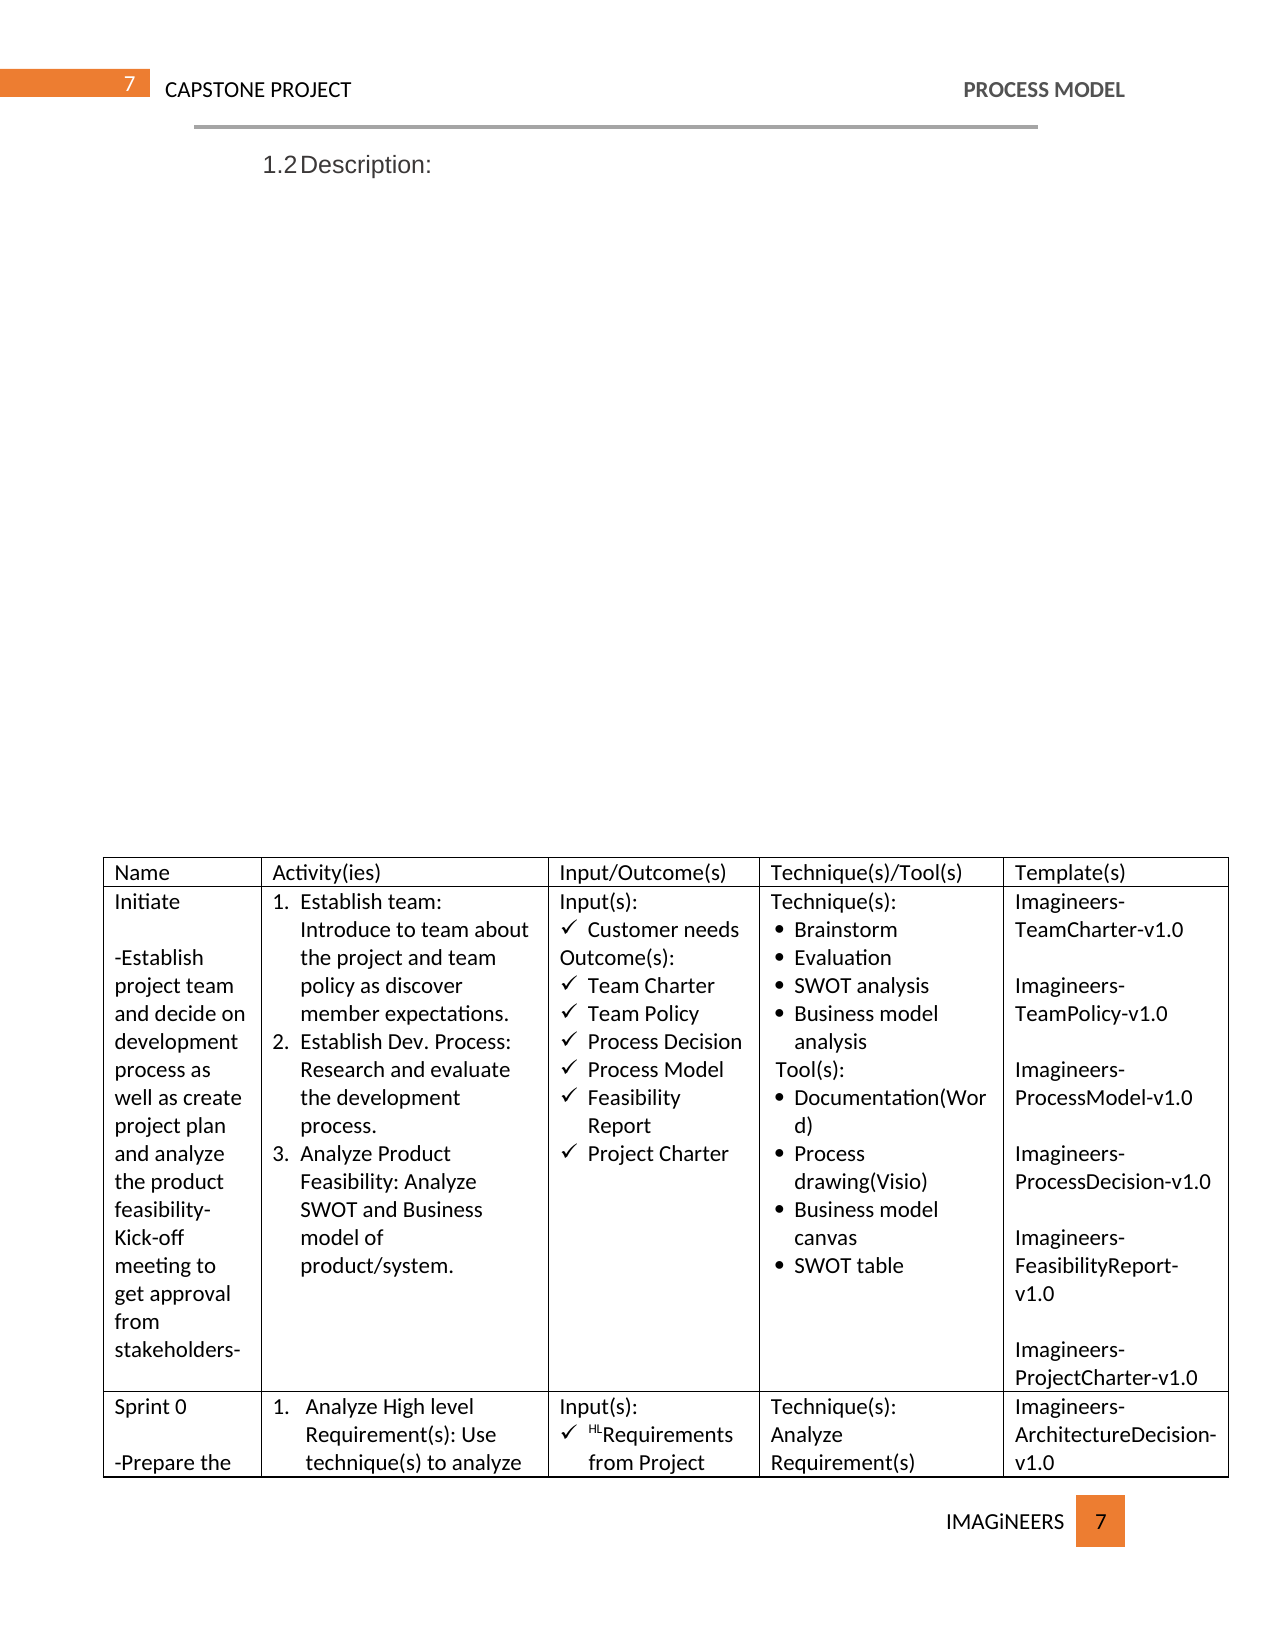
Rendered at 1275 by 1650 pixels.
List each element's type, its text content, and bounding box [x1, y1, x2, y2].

table_cell Establish team: Introduce to team about the project and team policy as discover member expectations. Establish Dev. Process: Research and evaluate the development process. Analyze Product Feasibility: Analyze SWOT and Business model of product/system. [262, 887, 548, 1391]
table_cell Imagineers-TeamCharter-v1.0 Imagineers-TeamPolicy-v1.0 Imagineers-ProcessModel-v1.0 Imagineers-ProcessDecision-v1.0 Imagineers-FeasibilityReport-v1.0 Imagineers-ProjectCharter-v1.0 [1004, 887, 1228, 1391]
table_cell Technique(s): Brainstorm Evaluation SWOT analysis Business model analysis Tool(s): Documentation(Word) Process drawing(Visio) Business model canvas SWOT table [760, 887, 1003, 1391]
table_header Technique(s)/Tool(s) [760, 858, 1003, 886]
table_cell Initiate -Establish project team and decide on development process as well as create project plan and analyze the product feasibility- Kick-off meeting to get approval from stakeholders- [104, 887, 261, 1391]
table_header Activity(ies) [262, 858, 548, 886]
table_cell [104, 1392, 261, 1476]
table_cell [262, 1392, 548, 1476]
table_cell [760, 1392, 1003, 1476]
table_cell Input(s): Customer needs Outcome(s): Team Charter Team Policy Process Decision Process Model Feasibility Report Project Charter [549, 887, 759, 1391]
table_header Template(s) [1004, 858, 1228, 886]
table_header Input/Outcome(s) [549, 858, 759, 886]
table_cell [549, 1392, 759, 1476]
subtitle Description: [262, 150, 1125, 179]
table_header Name [104, 858, 261, 886]
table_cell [1004, 1392, 1228, 1476]
